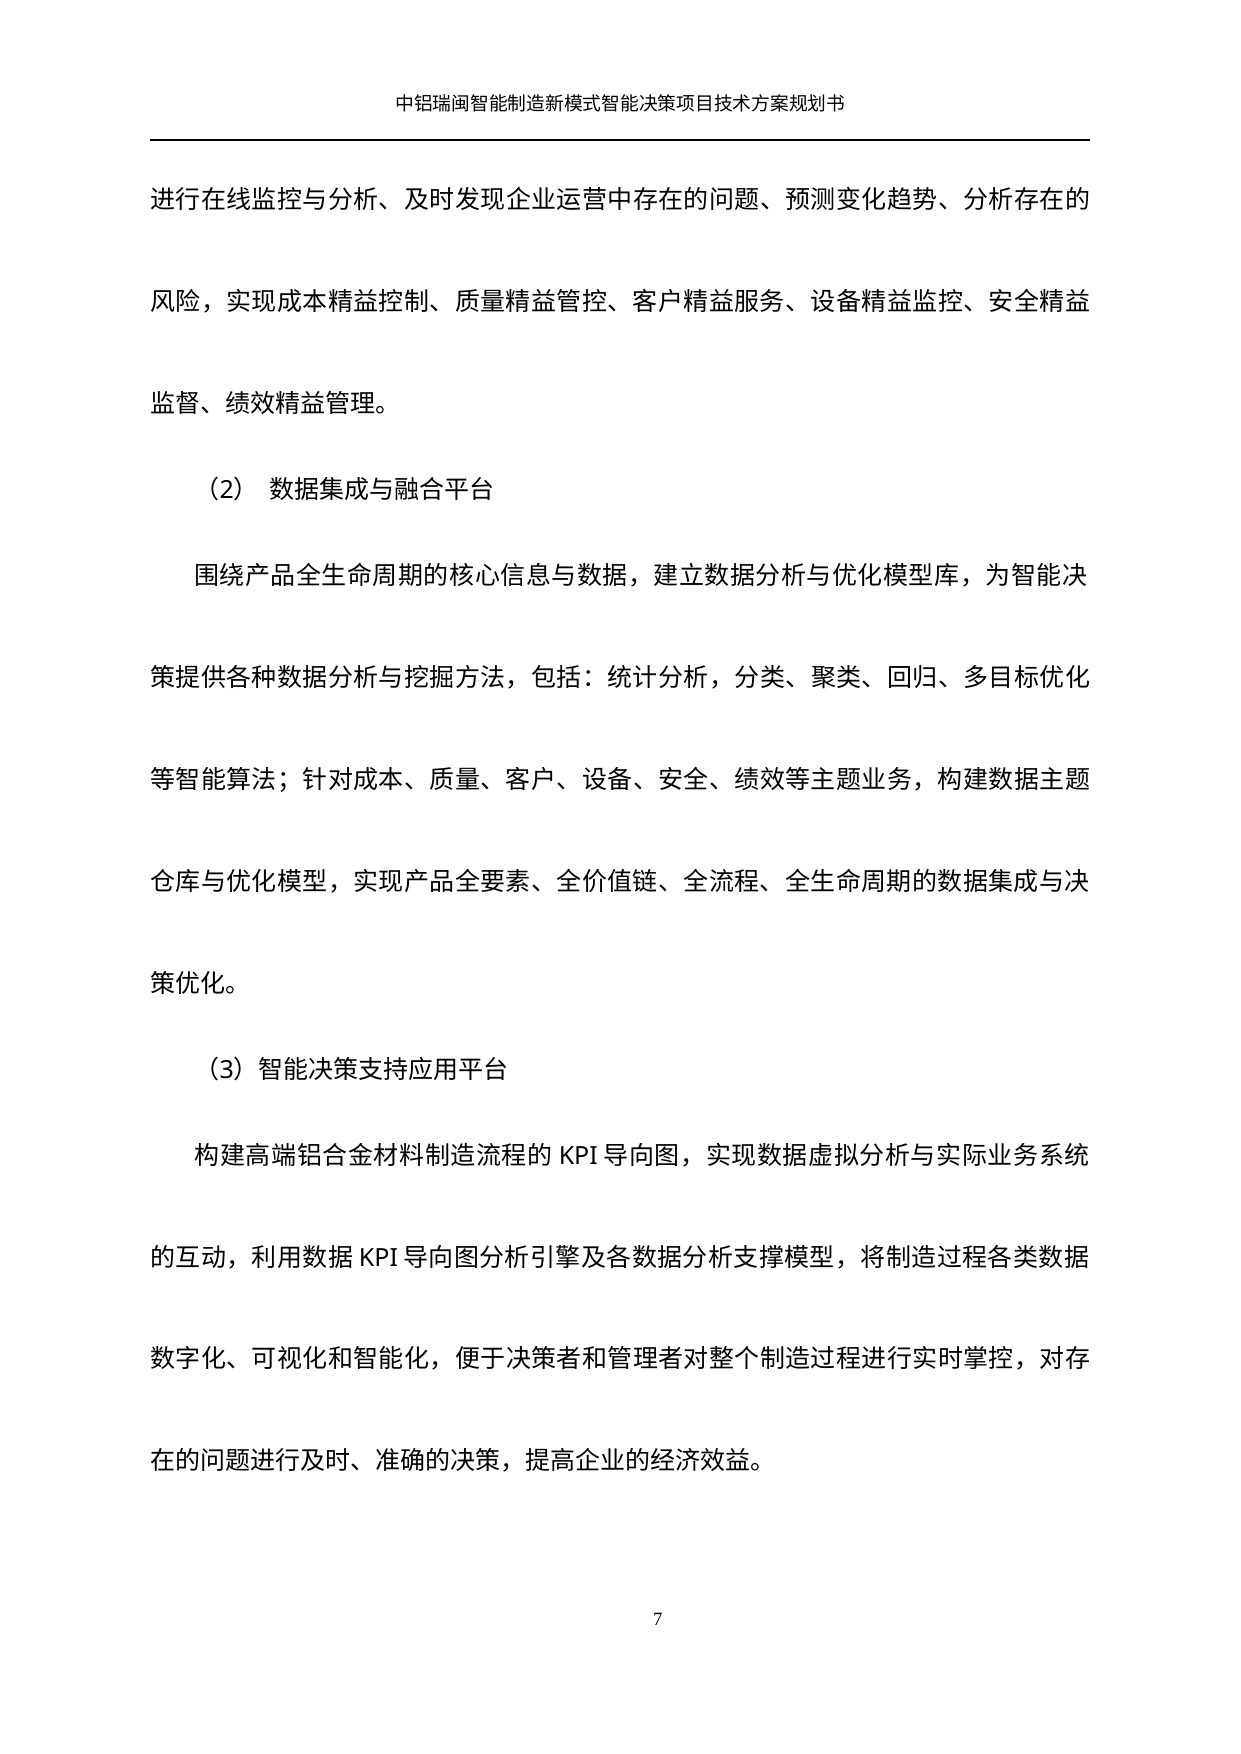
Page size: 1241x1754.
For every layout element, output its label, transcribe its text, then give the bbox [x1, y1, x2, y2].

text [150, 164, 1090, 436]
text （3）智能决策支持应用平台 [150, 1033, 1090, 1101]
list 数据集成与融合平台 [194, 454, 1090, 522]
text 围绕产品全生命周期的核心信息与数据，建立数据分析与优化模型库，为智能决策提供各种数据分析与挖掘方法，包括：统计分析，分类、聚类、回归、多目标优化等智能算法；针对成本、质量、客户、设备、安全、绩效等主题业务，构建数据主题仓库与优化模型，实现产品全要素、全价值链、全流程、全生命周期的数据集成与决策优化。 [150, 540, 1090, 1015]
text 构建高端铝合金材料制造流程的KPI导向图，实现数据虚拟分析与实际业务系统的互动，利用数据KPI导向图分析引擎及各数据分析支撑模型，将制造过程各类数据数字化、可视化和智能化，便于决策者和管理者对整个制造过程进行实时掌控，对存在的问题进行及时、准确的决策，提高企业的经济效益。 [150, 1119, 1090, 1493]
